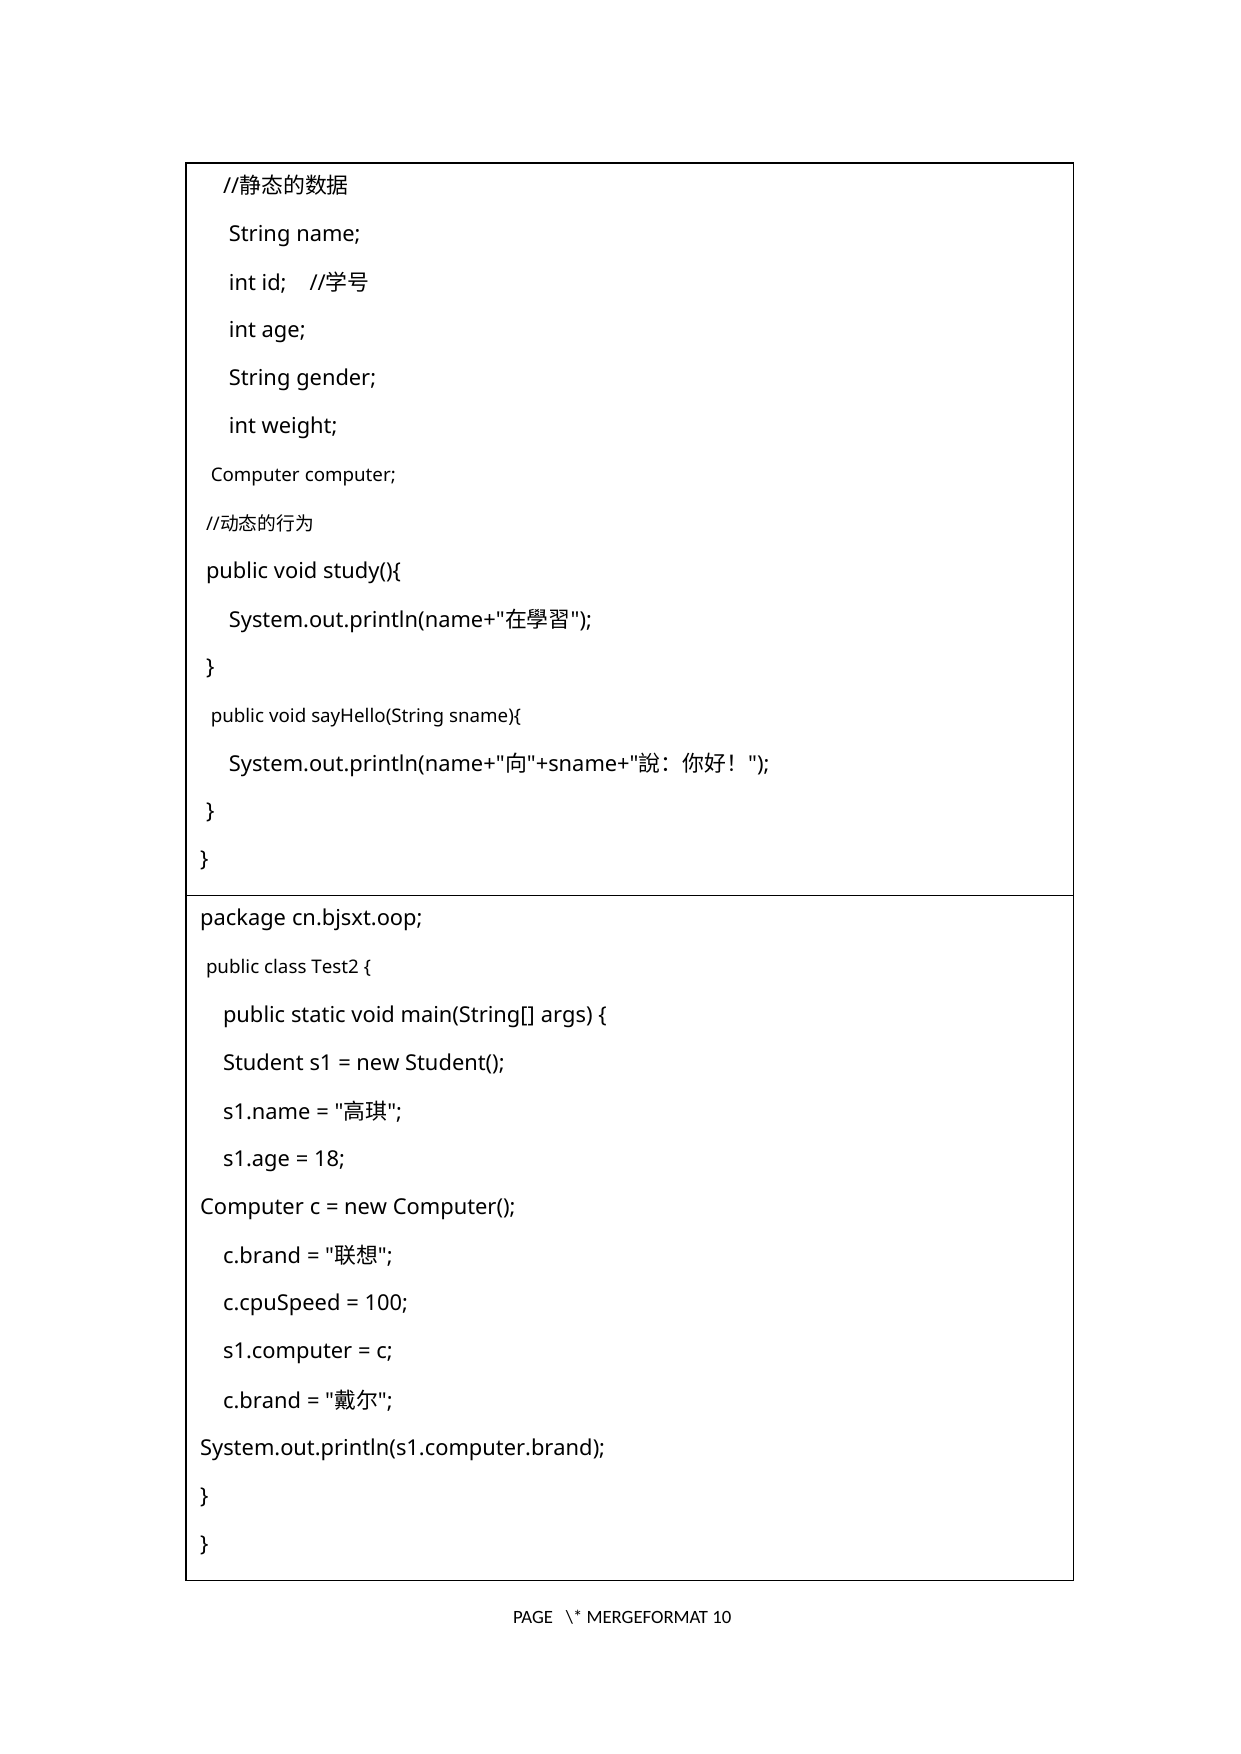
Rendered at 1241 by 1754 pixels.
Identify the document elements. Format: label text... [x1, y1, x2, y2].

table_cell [187, 164, 1073, 895]
table_cell package cn.bjsxt.oop; public class Test2 { public static void main(String[] args) { Student s1 = new Student(); s1.name = "高琪"; s1.age = 18; Computer c = new Computer(); c.brand = "联想"; c.cpuSpeed = 100; s1.computer = c; c.brand = "戴尔"; System.out.println(s1.computer.brand); } } [187, 896, 1073, 1579]
